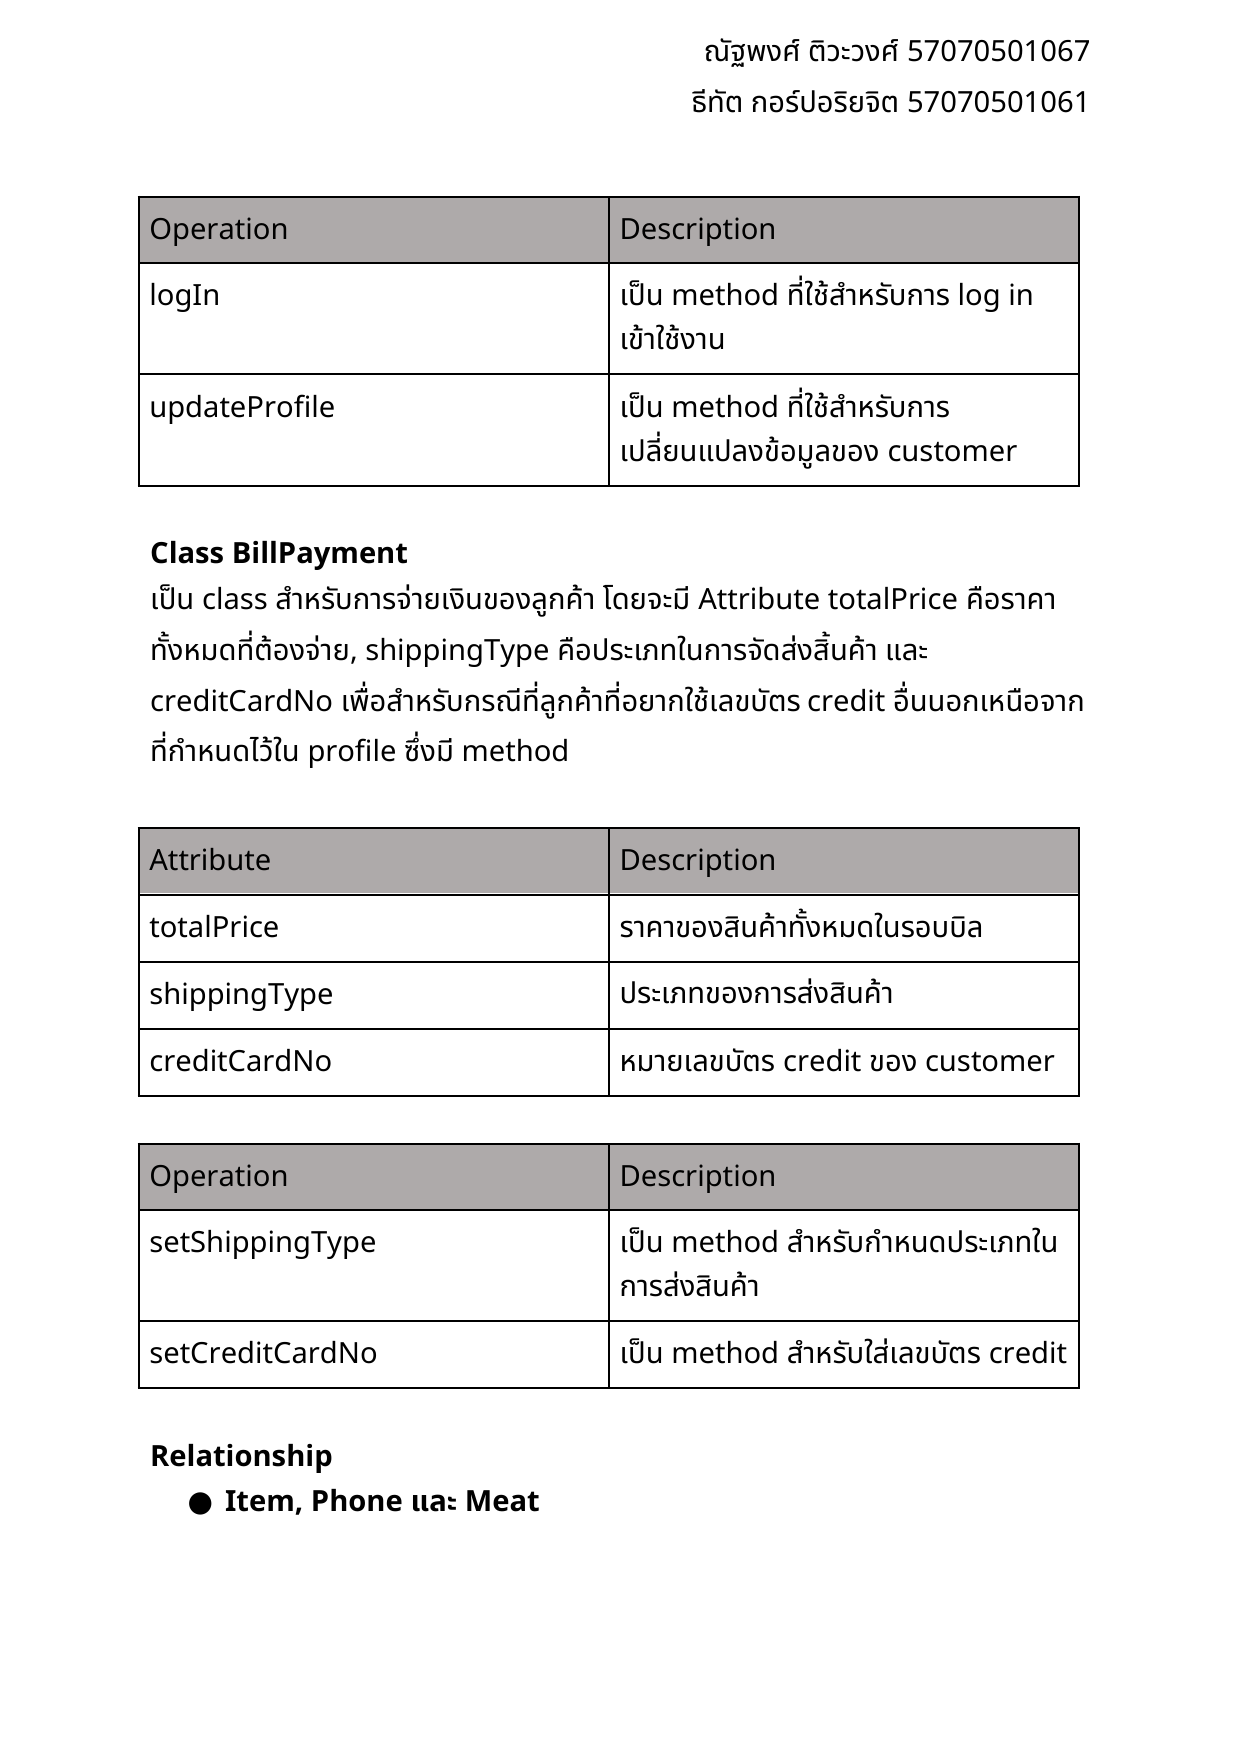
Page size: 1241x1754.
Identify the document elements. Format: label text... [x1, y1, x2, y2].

text เป็น class สำหรับการจ่ายเงินของลูกค้า โดยจะมี Attribute totalPrice คือราคาทั้งหมดที่ต้องจ่าย, shippingType คือประเภทในการจัดส่งสิ้นค้า และ creditCardNo เพื่อสำหรับกรณีที่ลูกค้าที่อยากใช้เลขบัตรcredit อื่นนอกเหนือจากที่กำหนดไว้ใน profile ซึ่งมี method [150, 578, 1090, 775]
table_header Operation [140, 1145, 608, 1209]
list Item, Phone และ Meat [187, 1481, 1090, 1525]
table_cell setShippingType [140, 1211, 608, 1320]
table_cell ประเภทของการส่งสินค้า [610, 963, 1078, 1027]
table_header Description [610, 829, 1078, 893]
table_cell shippingType [140, 963, 608, 1027]
table_cell updateProfile [140, 375, 608, 485]
table_cell เป็น method ที่ใช้สำหรับการ log in เข้าใช้งาน [610, 264, 1078, 373]
text Relationship [150, 1435, 1090, 1475]
table_header Attribute [140, 829, 608, 893]
table_header Description [610, 198, 1078, 262]
table_cell totalPrice [140, 896, 608, 961]
table_cell setCreditCardNo [140, 1322, 608, 1387]
table_cell เป็น method สำหรับกำหนดประเภทในการส่งสินค้า [610, 1211, 1078, 1320]
table_cell เป็น method ที่ใช้สำหรับการเปลี่ยนแปลงข้อมูลของ customer [610, 375, 1078, 485]
table_header Description [610, 1145, 1078, 1209]
table_cell เป็น method สำหรับใส่เลขบัตร credit [610, 1322, 1078, 1387]
table_header Operation [140, 198, 608, 262]
table_cell ราคาของสินค้าทั้งหมดในรอบบิล [610, 896, 1078, 961]
table_cell creditCardNo [140, 1030, 608, 1095]
text Class BillPayment [150, 532, 1090, 572]
table_cell logIn [140, 264, 608, 373]
table_cell หมายเลขบัตร credit ของ customer [610, 1030, 1078, 1095]
